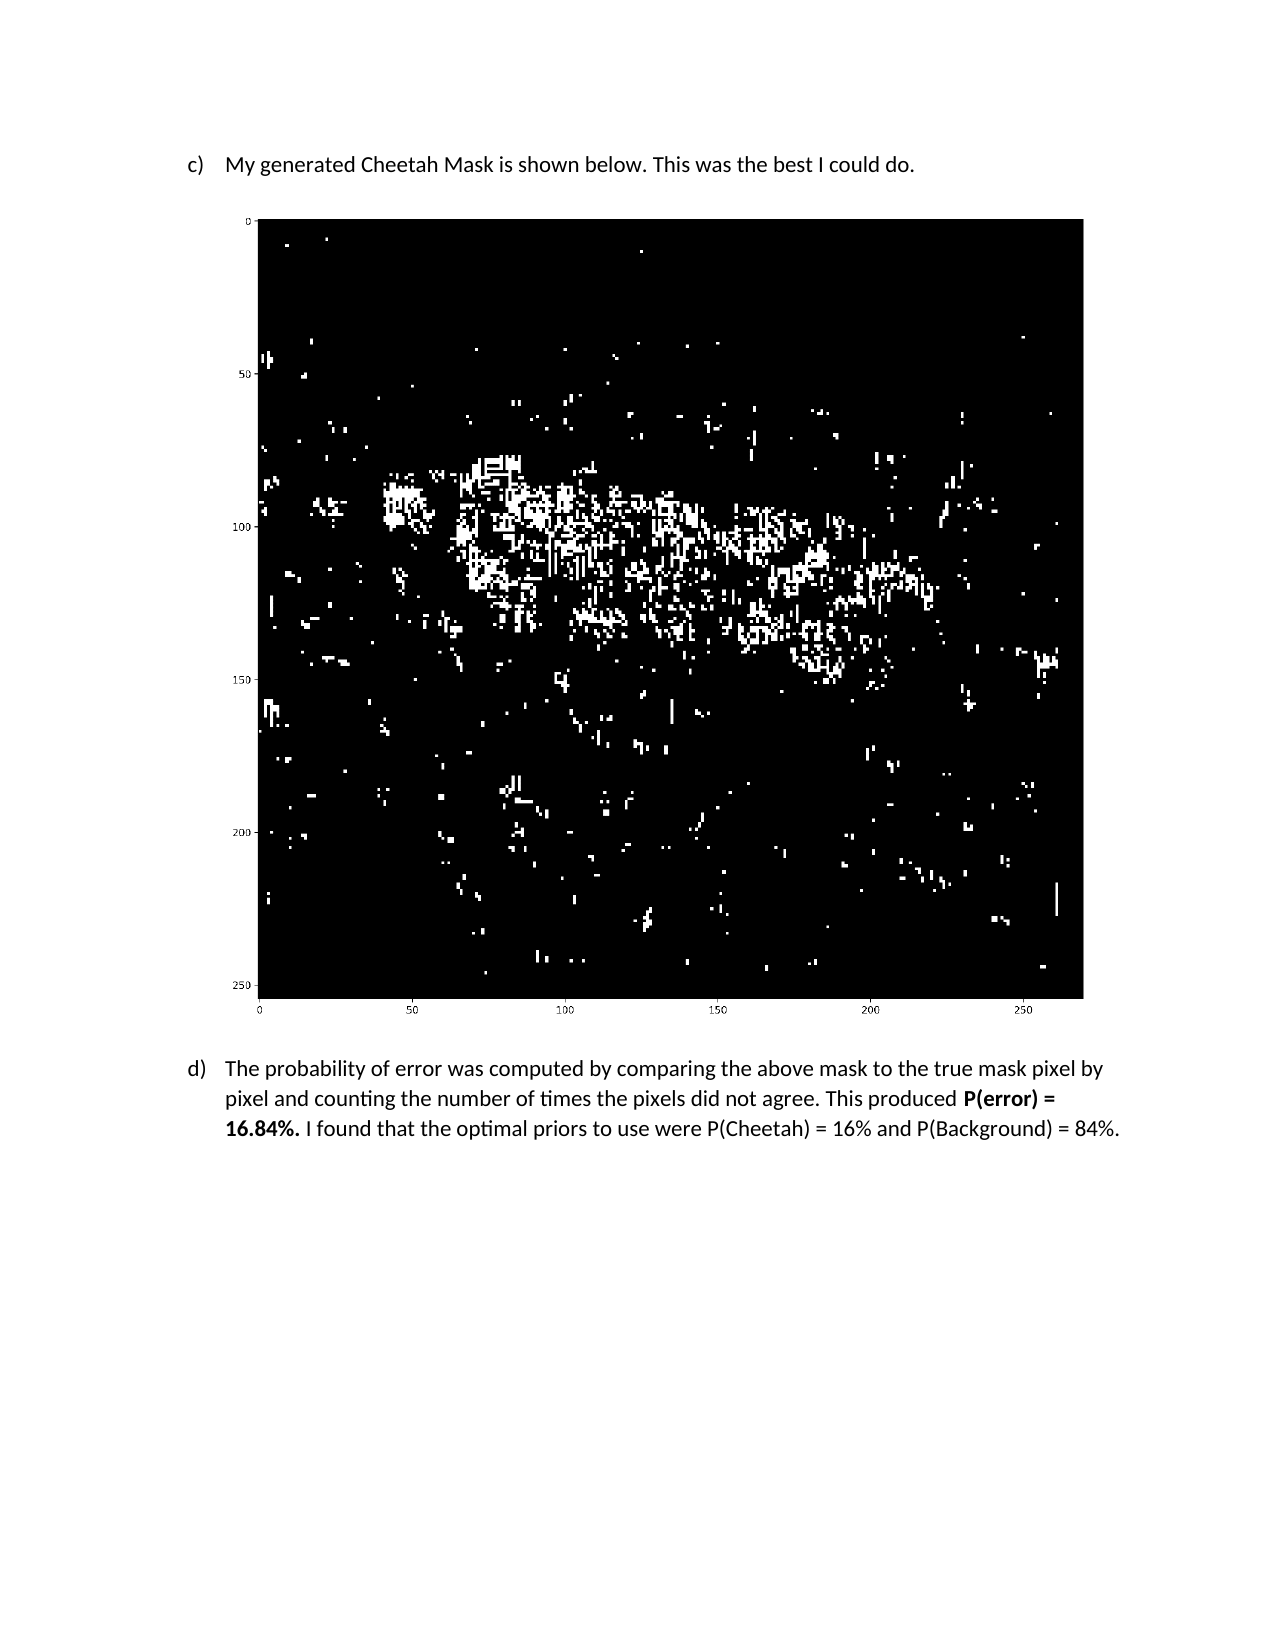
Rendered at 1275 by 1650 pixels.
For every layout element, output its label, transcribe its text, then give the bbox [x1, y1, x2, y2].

list The probability of error was computed by comparing the above mask to the true mask pixel by pixel and counting the number of times the pixels did not agree. This produced P(error) = 16.84%. I found that the optimal priors to use were P(Cheetah) = 16% and P(Background) = 84%. [187, 1054, 1125, 1142]
picture [225, 210, 1089, 1022]
